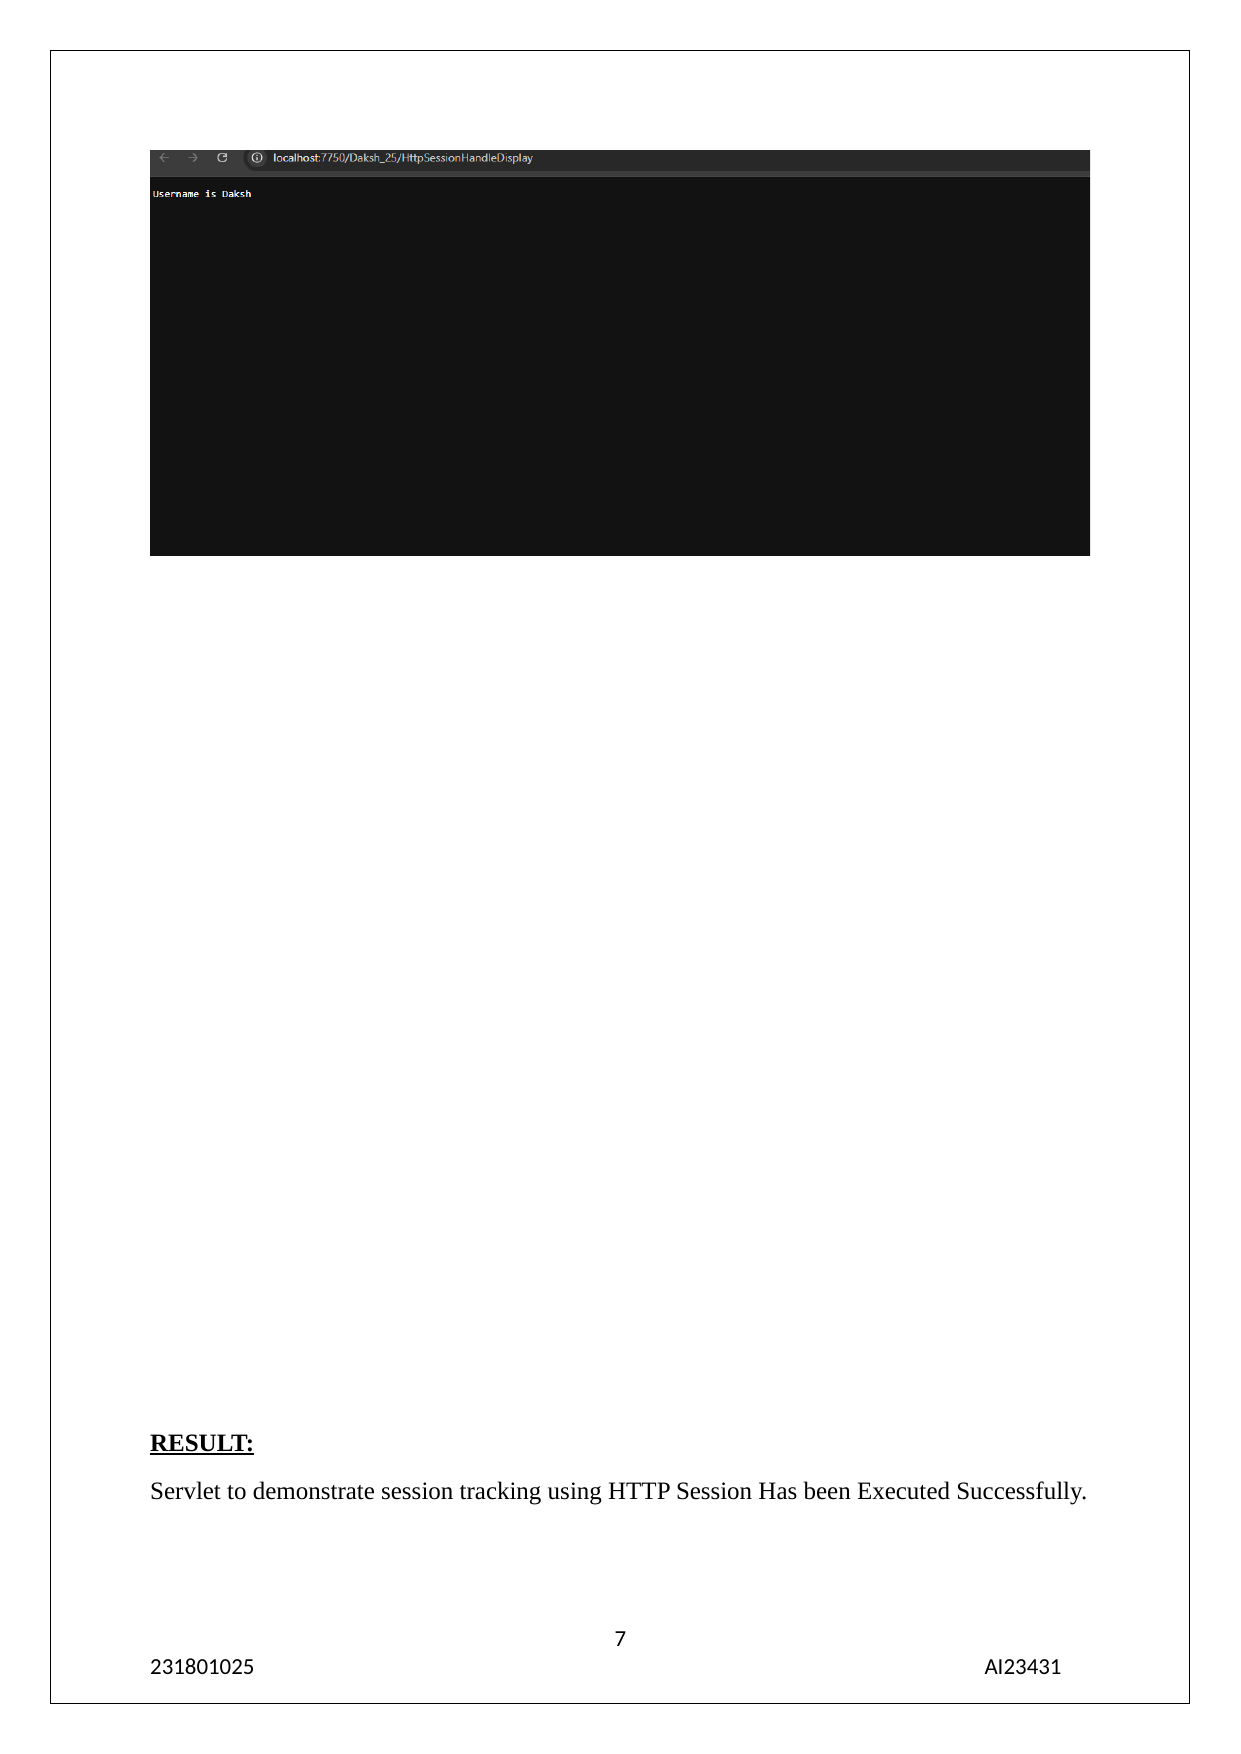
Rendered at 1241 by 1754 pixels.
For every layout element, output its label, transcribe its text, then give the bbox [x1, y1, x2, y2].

picture [150, 150, 1091, 556]
text RESULT: [150, 1428, 1090, 1457]
text Servlet to demonstrate session tracking using HTTP Session Has been Executed Successfully. [150, 1476, 1090, 1505]
